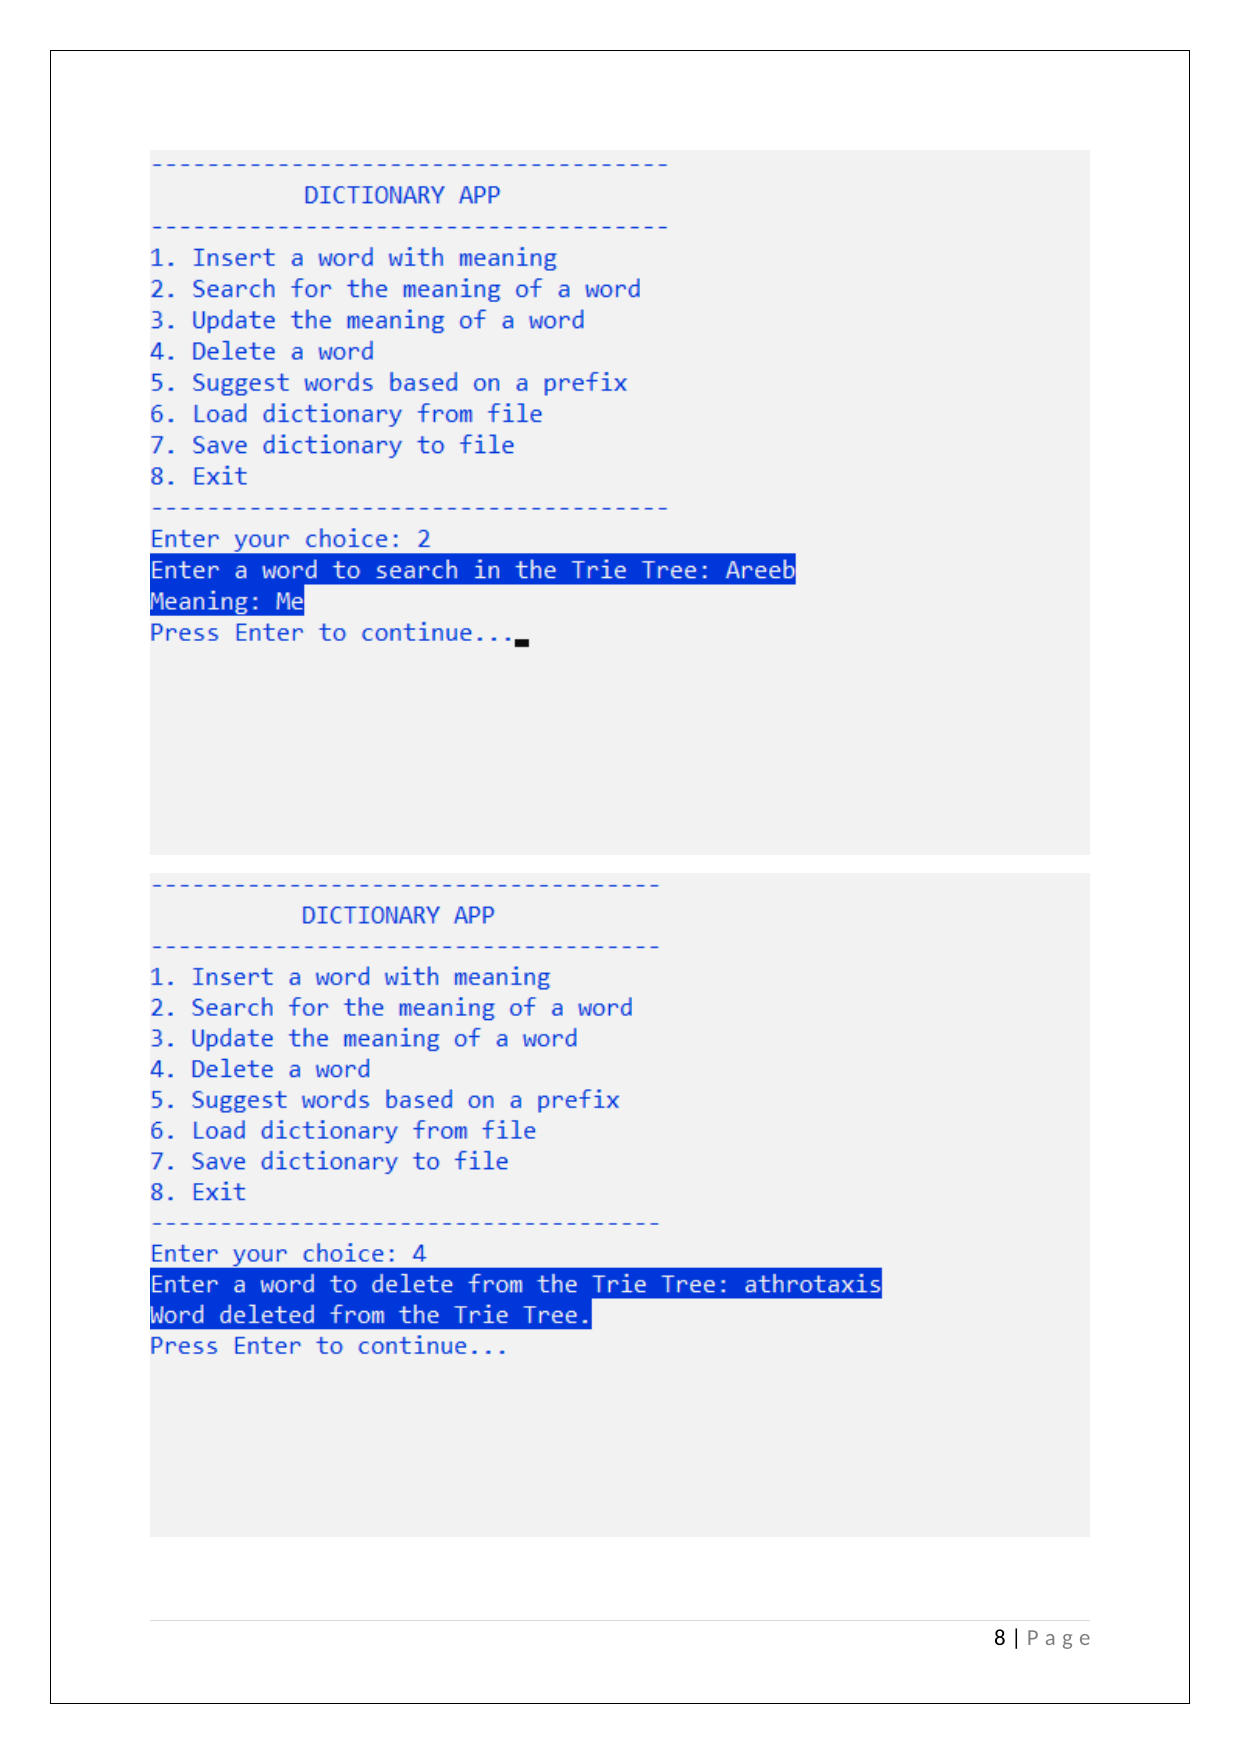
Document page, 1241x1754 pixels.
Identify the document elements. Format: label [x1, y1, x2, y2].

picture [150, 150, 1091, 855]
picture [150, 873, 1091, 1537]
